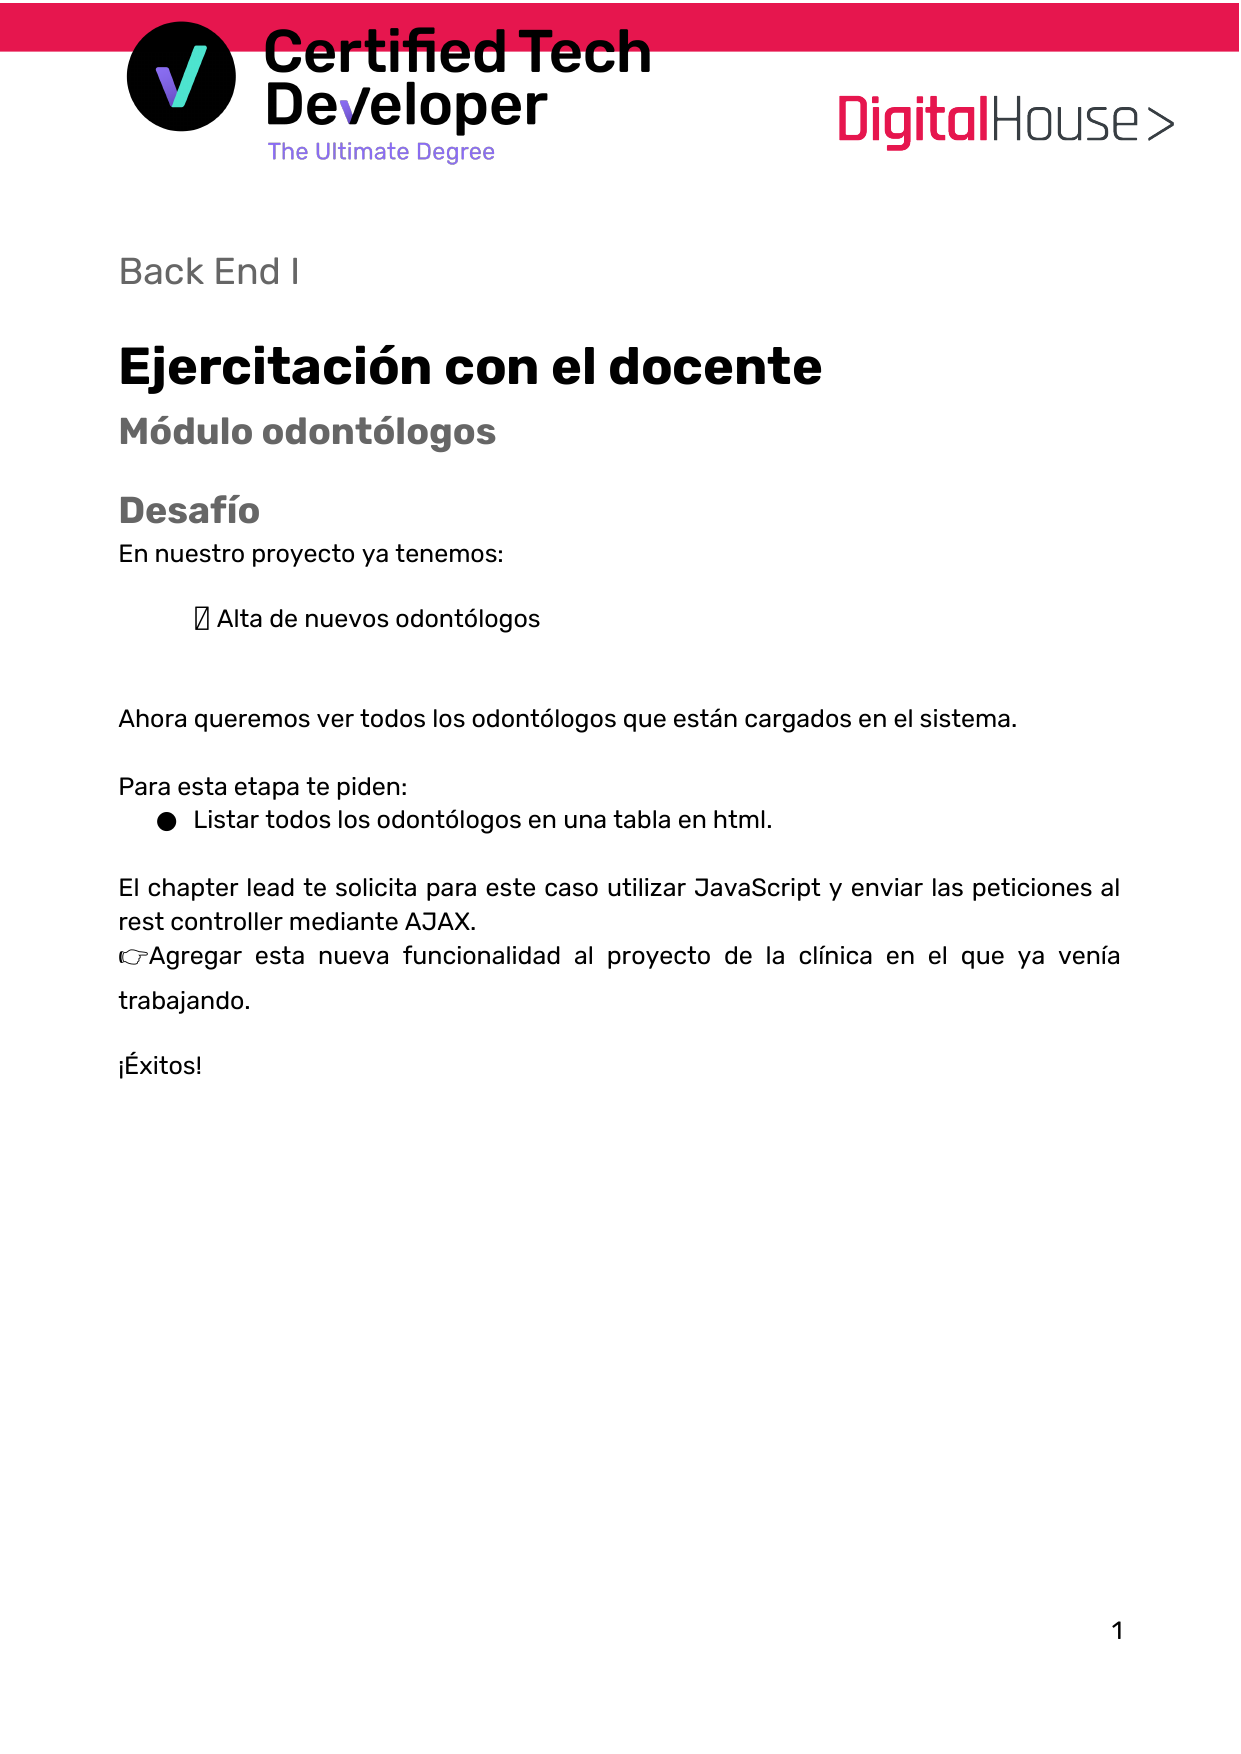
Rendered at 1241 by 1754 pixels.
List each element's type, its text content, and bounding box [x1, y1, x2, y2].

text El chapter lead te solicita para este caso utilizar JavaScript y enviar las peticiones al rest controller mediante AJAX. [118, 873, 1122, 937]
text Ahora queremos ver todos los odontólogos que están cargados en el sistema. [118, 704, 1122, 733]
text ¡Éxitos! [118, 1051, 1123, 1081]
subtitle Desafío [118, 488, 1123, 533]
text Para esta etapa te piden: [118, 772, 1122, 801]
text ✅ Alta de nuevos odontólogos [193, 604, 1123, 634]
list Listar todos los odontólogos en una tabla en html. [156, 806, 1122, 835]
text En nuestro proyecto ya tenemos: [118, 539, 1123, 569]
picture [0, 0, 1239, 179]
text 👉Agregar esta nueva funcionalidad al proyecto de la clínica en el que ya venía trabajando. [118, 941, 1123, 1015]
subtitle Back End I [118, 249, 1122, 294]
subtitle Módulo odontólogos [118, 409, 1123, 454]
subtitle Ejercitación con el docente [118, 335, 1122, 397]
